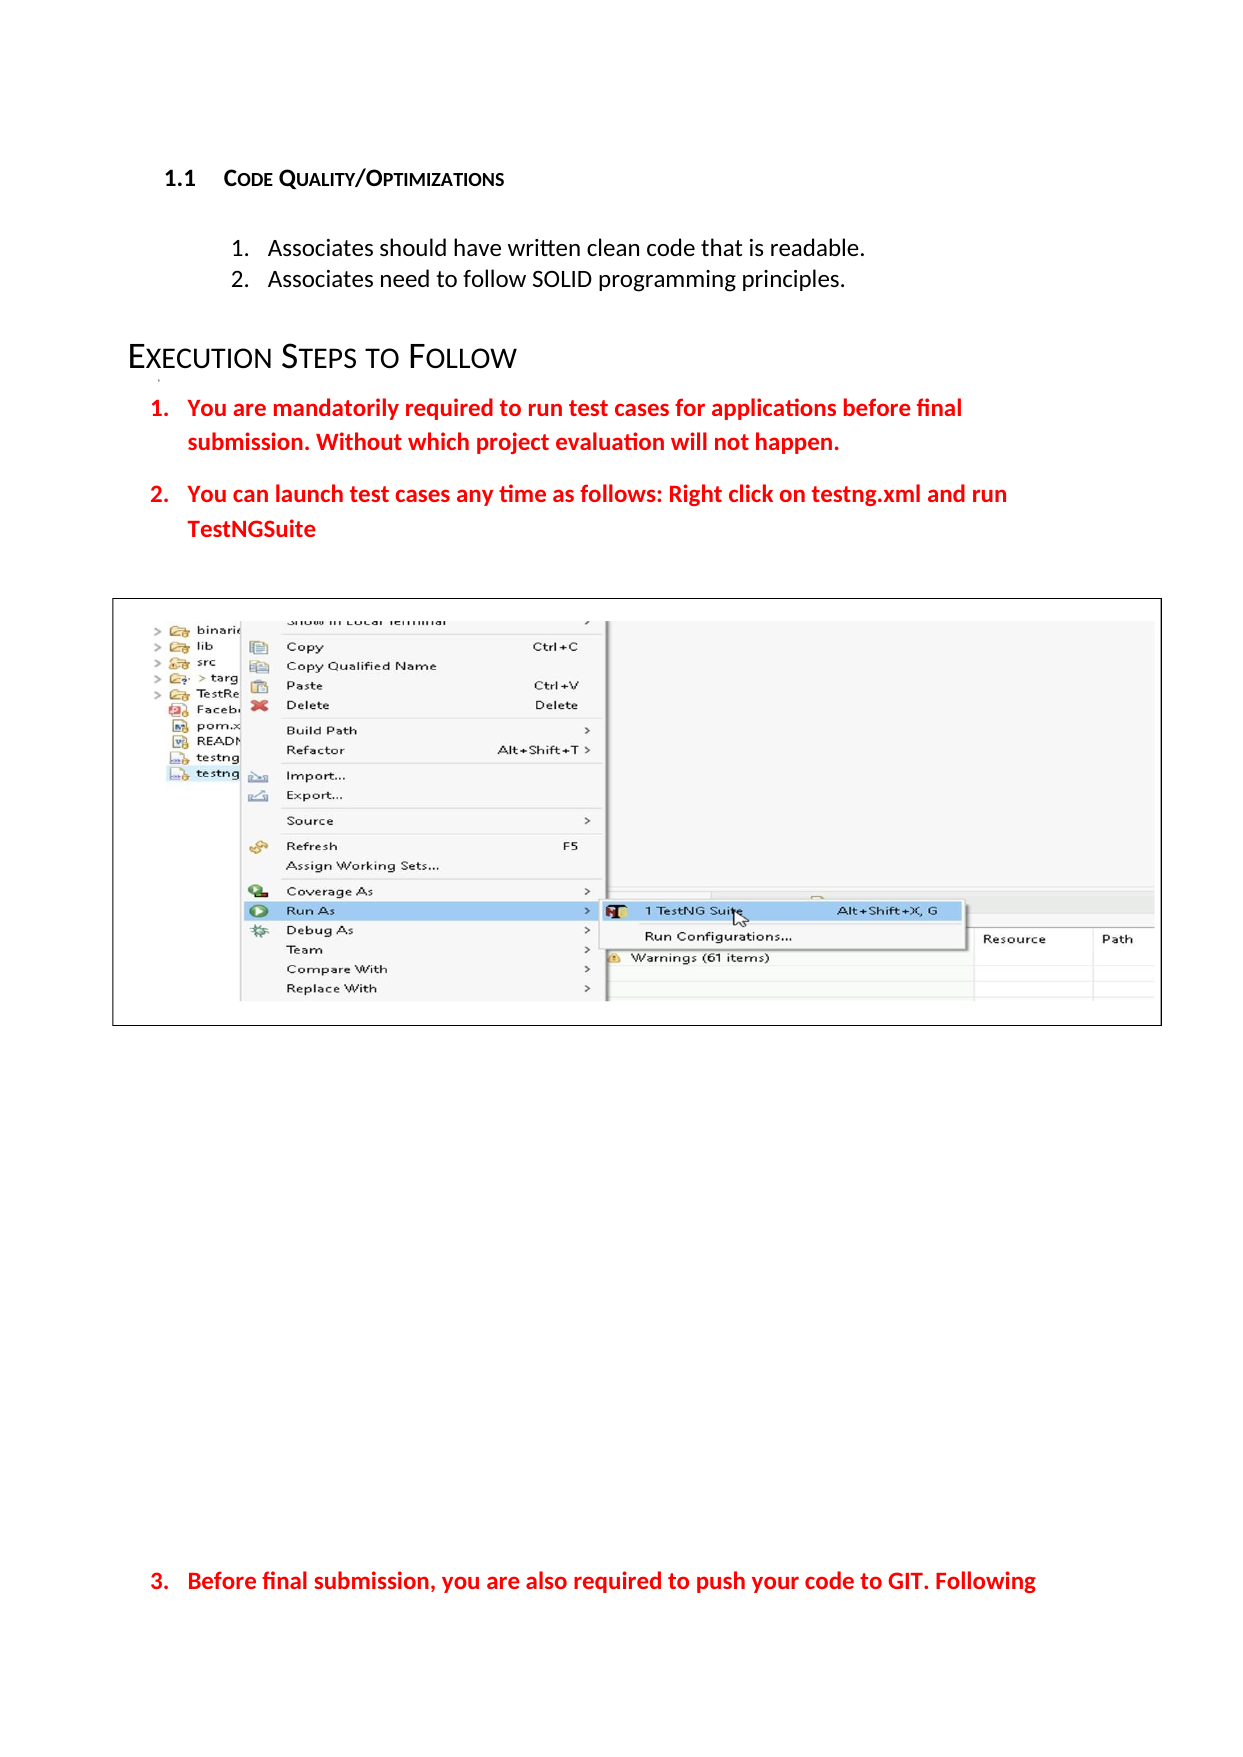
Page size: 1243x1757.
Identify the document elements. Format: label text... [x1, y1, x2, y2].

list You are mandatorily required to run test cases for applications before final submission. Without which project evaluation will not happen. [150, 392, 1073, 457]
list You can launch test cases any time as follows: Right click on testng.xml and run TestNGSuite [150, 478, 1009, 544]
picture [153, 621, 1155, 1002]
list Before final submission, you are also required to push your code to GIT. Following are the steps to follow: [150, 1565, 1069, 1596]
list Associates need to follow SOLID programming principles. [231, 263, 1243, 293]
list Code Quality/Optimizations [164, 162, 1243, 193]
subtitle Execution Steps to Follow [127, 332, 1243, 377]
list Associates should have written clean code that is readable. [231, 232, 1243, 263]
